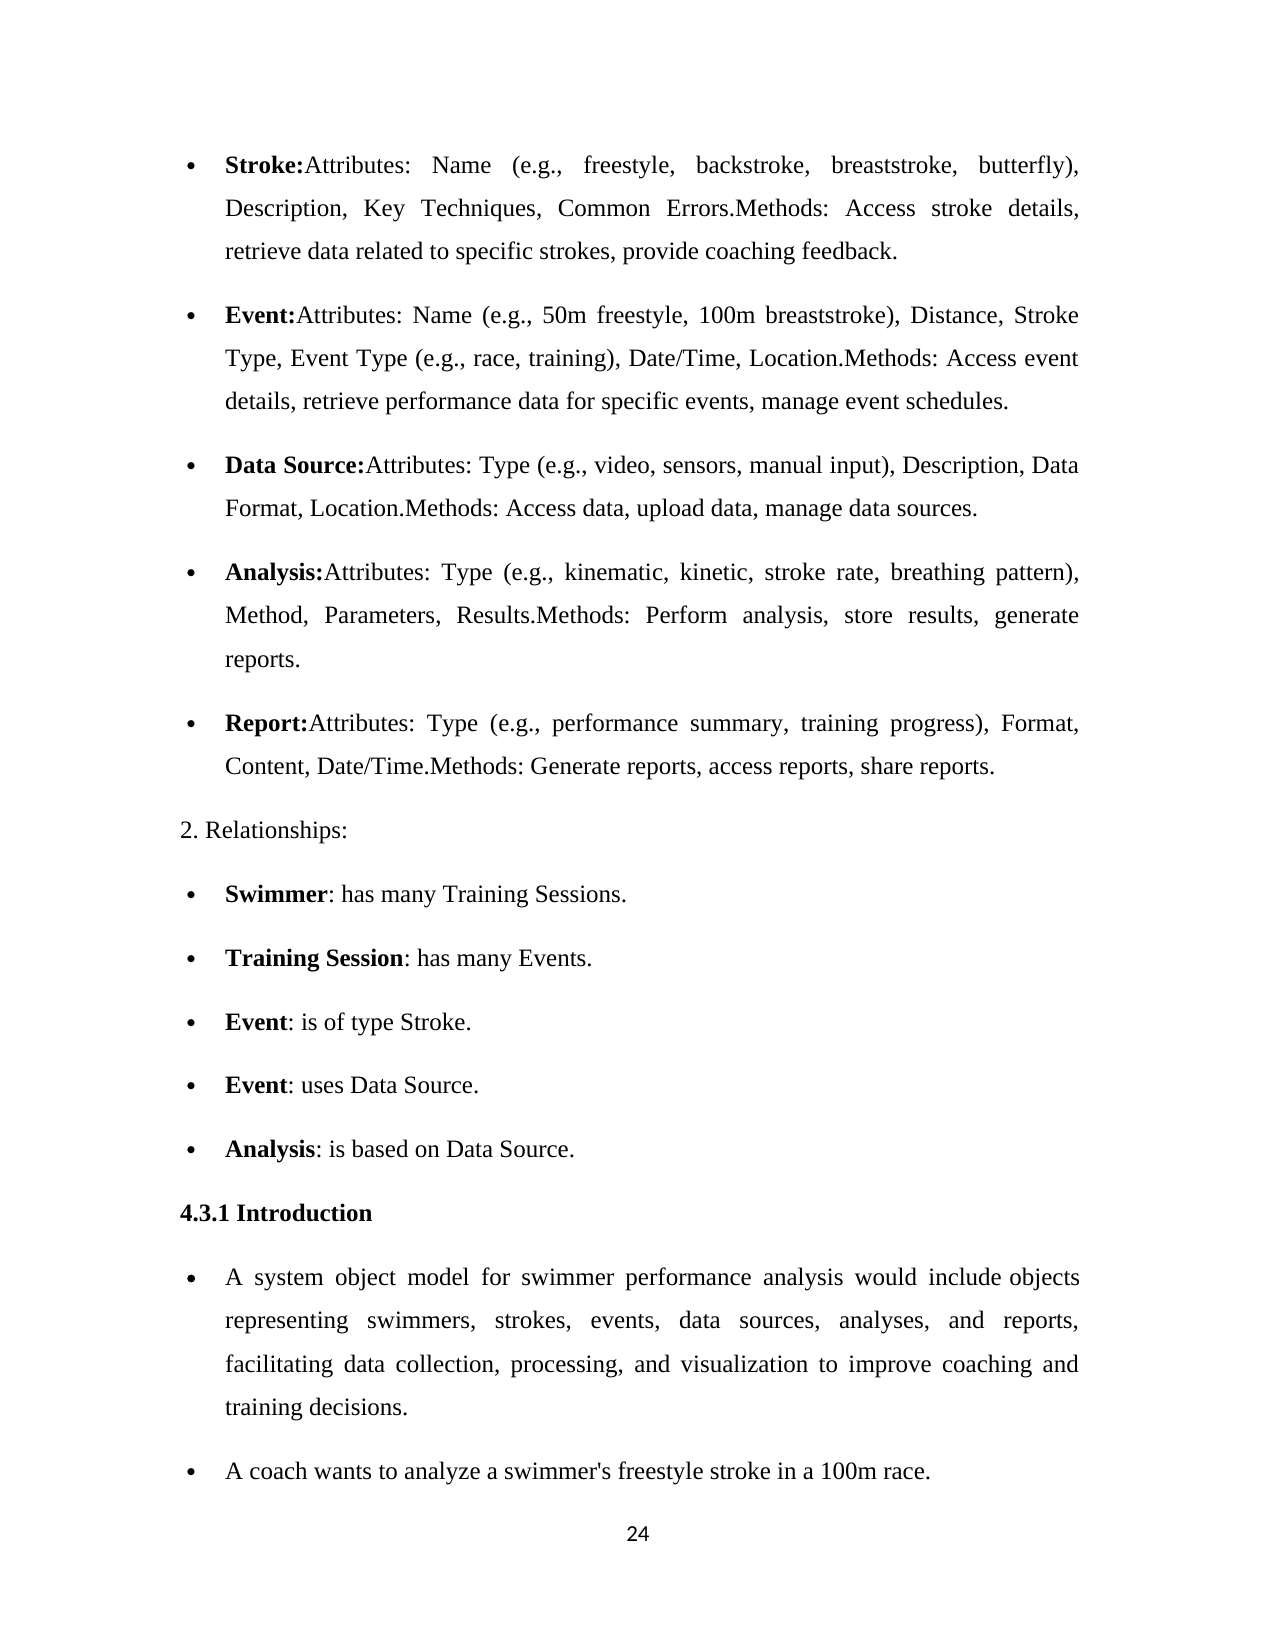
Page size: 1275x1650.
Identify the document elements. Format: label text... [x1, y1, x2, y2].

list A system object model for swimmer performance analysis would include objects representing swimmers, strokes, events, data sources, analyses, and reports, facilitating data collection, processing, and visualization to improve coaching and training decisions. [187, 1262, 1080, 1421]
list Report:Attributes: Type (e.g., performance summary, training progress), Format, Content, Date/Time.Methods: Generate reports, access reports, share reports. [187, 708, 1080, 779]
list Training Session: has many Events. [187, 943, 1080, 971]
list Analysis: is based on Data Source. [187, 1134, 1080, 1163]
list Analysis:Attributes: Type (e.g., kinematic, kinetic, stroke rate, breathing pattern), Method, Parameters, Results.Methods: Perform analysis, store results, generate reports. [187, 557, 1080, 672]
list Event:Attributes: Name (e.g., 50m freestyle, 100m breaststroke), Distance, Stroke Type, Event Type (e.g., race, training), Date/Time, Location.Methods: Access event details, retrieve performance data for specific events, manage event schedules. [187, 300, 1080, 415]
list A coach wants to analyze a swimmer's freestyle stroke in a 100m race. [187, 1456, 1080, 1484]
text 2. Relationships: [180, 815, 1080, 843]
list Swimmer: has many Training Sessions. [187, 879, 1080, 907]
list Event: uses Data Source. [187, 1071, 1080, 1099]
list Stroke:Attributes: Name (e.g., freestyle, backstroke, breaststroke, butterfly), Description, Key Techniques, Common Errors.Methods: Access stroke details, retrieve data related to specific strokes, provide coaching feedback. [187, 150, 1080, 265]
text 4.3.1 Introduction [180, 1198, 1080, 1227]
list Data Source:Attributes: Type (e.g., video, sensors, manual input), Description, Data Format, Location.Methods: Access data, upload data, manage data sources. [187, 450, 1080, 522]
list Event: is of type Stroke. [187, 1007, 1080, 1035]
